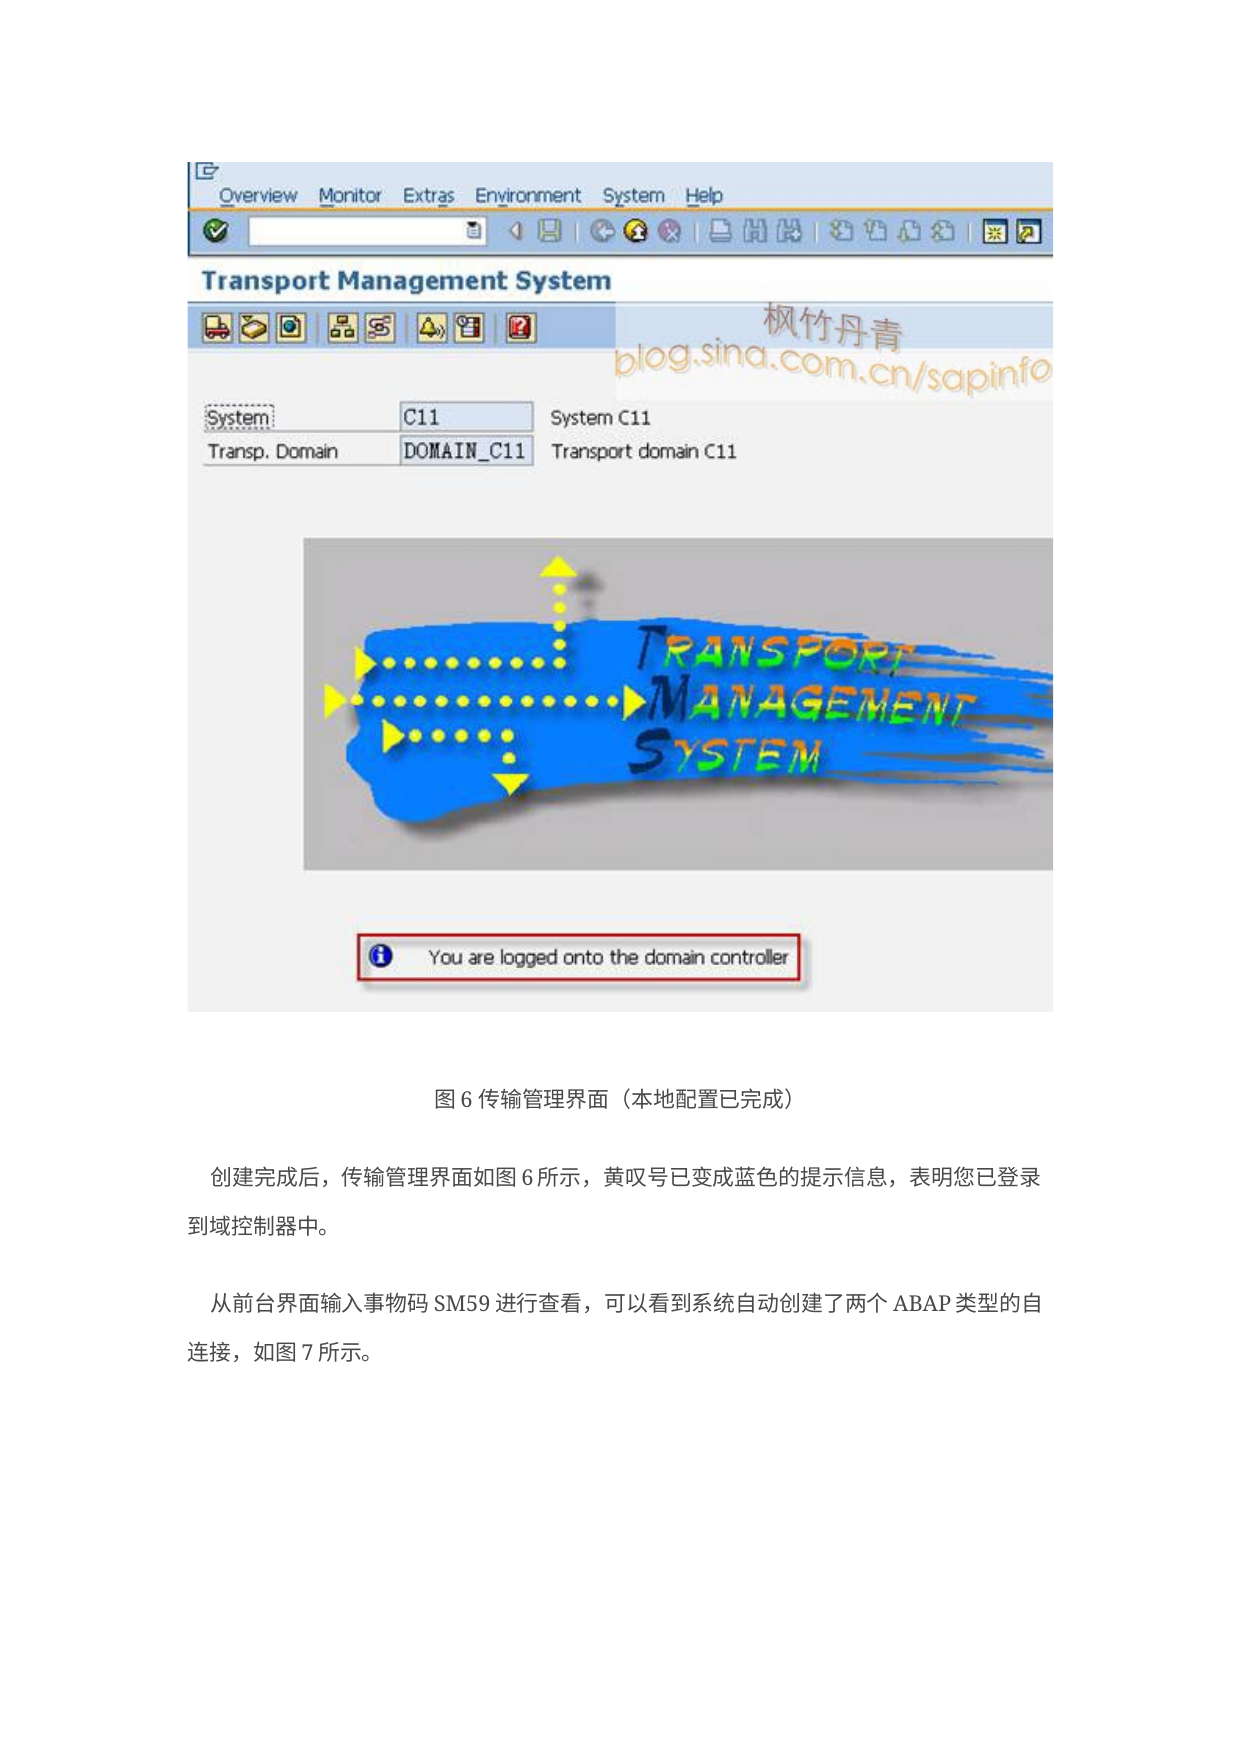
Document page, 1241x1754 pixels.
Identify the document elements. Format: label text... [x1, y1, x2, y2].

picture [187, 162, 1054, 1012]
text 从前台界面输入事物码SM59进行查看，可以看到系统自动创建了两个ABAP类型的自连接，如图7所示。 [187, 1286, 1053, 1367]
text 图6 传输管理界面（本地配置已完成） [187, 1082, 1053, 1114]
text 创建完成后，传输管理界面如图6所示，黄叹号已变成蓝色的提示信息，表明您已登录到域控制器中。 [187, 1159, 1053, 1241]
